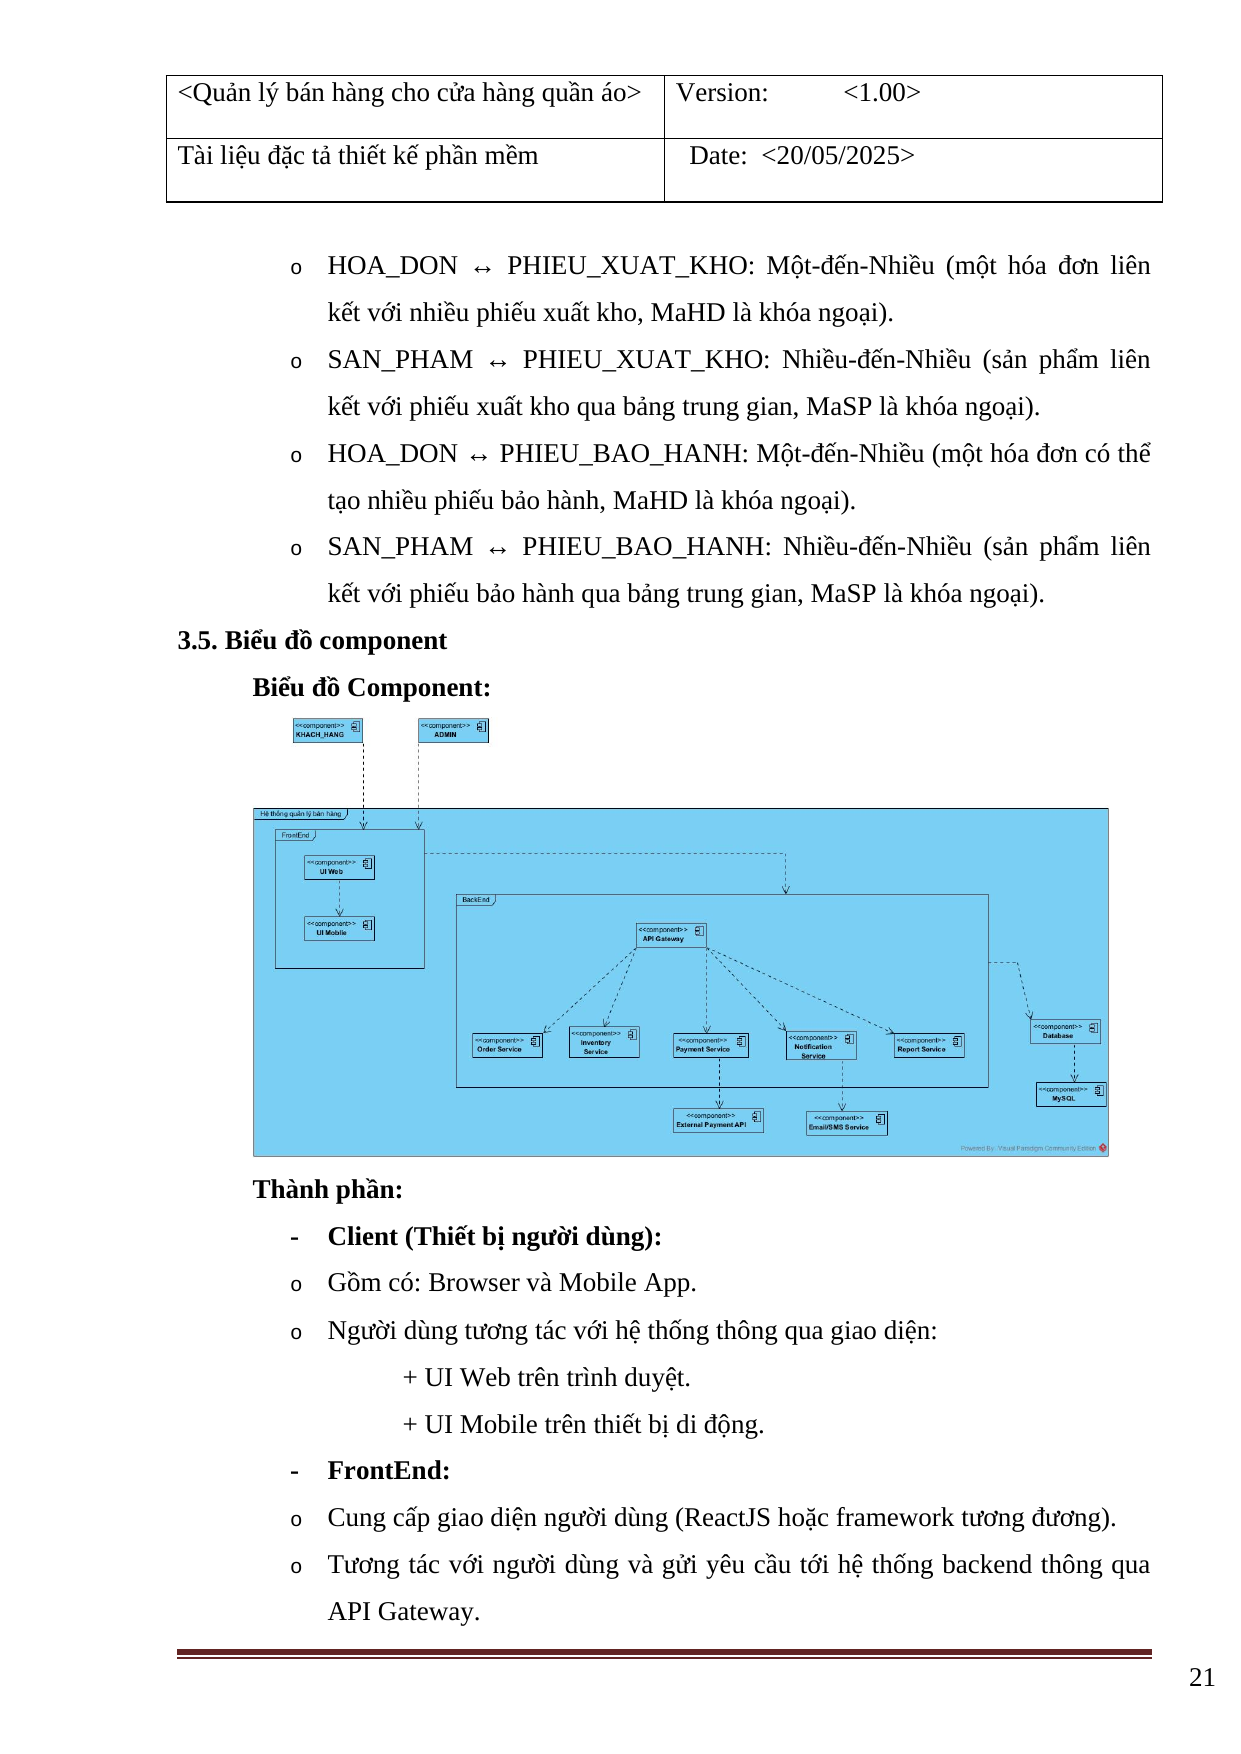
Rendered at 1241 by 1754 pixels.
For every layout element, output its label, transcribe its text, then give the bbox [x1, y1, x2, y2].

list HOA_DON ↔ PHIEU_BAO_HANH: Một-đến-Nhiều (một hóa đơn có thể tạo nhiều phiếu bảo hành, MaHD là khóa ngoại). [290, 437, 1152, 515]
text Biểu đồ Component: [177, 671, 1152, 702]
list HOA_DON ↔ PHIEU_XUAT_KHO: Một-đến-Nhiều (một hóa đơn liên kết với nhiều phiếu xuất kho, MaHD là khóa ngoại). [290, 249, 1152, 327]
list SAN_PHAM ↔ PHIEU_XUAT_KHO: Nhiều-đến-Nhiều (sản phẩm liên kết với phiếu xuất kho qua bảng trung gian, MaSP là khóa ngoại). [290, 343, 1152, 421]
list FrontEnd: [290, 1454, 1152, 1486]
list Cung cấp giao diện người dùng (ReactJS hoặc framework tương đương). [290, 1501, 1152, 1533]
text Thành phần: [177, 1173, 1152, 1204]
list Tương tác với người dùng và gửi yêu cầu tới hệ thống backend thông qua API Gateway. [290, 1548, 1152, 1627]
picture [252, 717, 1110, 1158]
list Client (Thiết bị người dùng): [290, 1220, 1152, 1251]
list SAN_PHAM ↔ PHIEU_BAO_HANH: Nhiều-đến-Nhiều (sản phẩm liên kết với phiếu bảo hành qua bảng trung gian, MaSP là khóa ngoại). [290, 530, 1152, 609]
text + UI Mobile trên thiết bị di động. [327, 1408, 1152, 1439]
list Gồm có: Browser và Mobile App. [290, 1267, 1152, 1298]
subtitle 3.5. Biểu đồ component [177, 624, 1152, 655]
list Người dùng tương tác với hệ thống thông qua giao diện: [290, 1314, 1152, 1345]
text + UI Web trên trình duyệt. [327, 1361, 1152, 1392]
